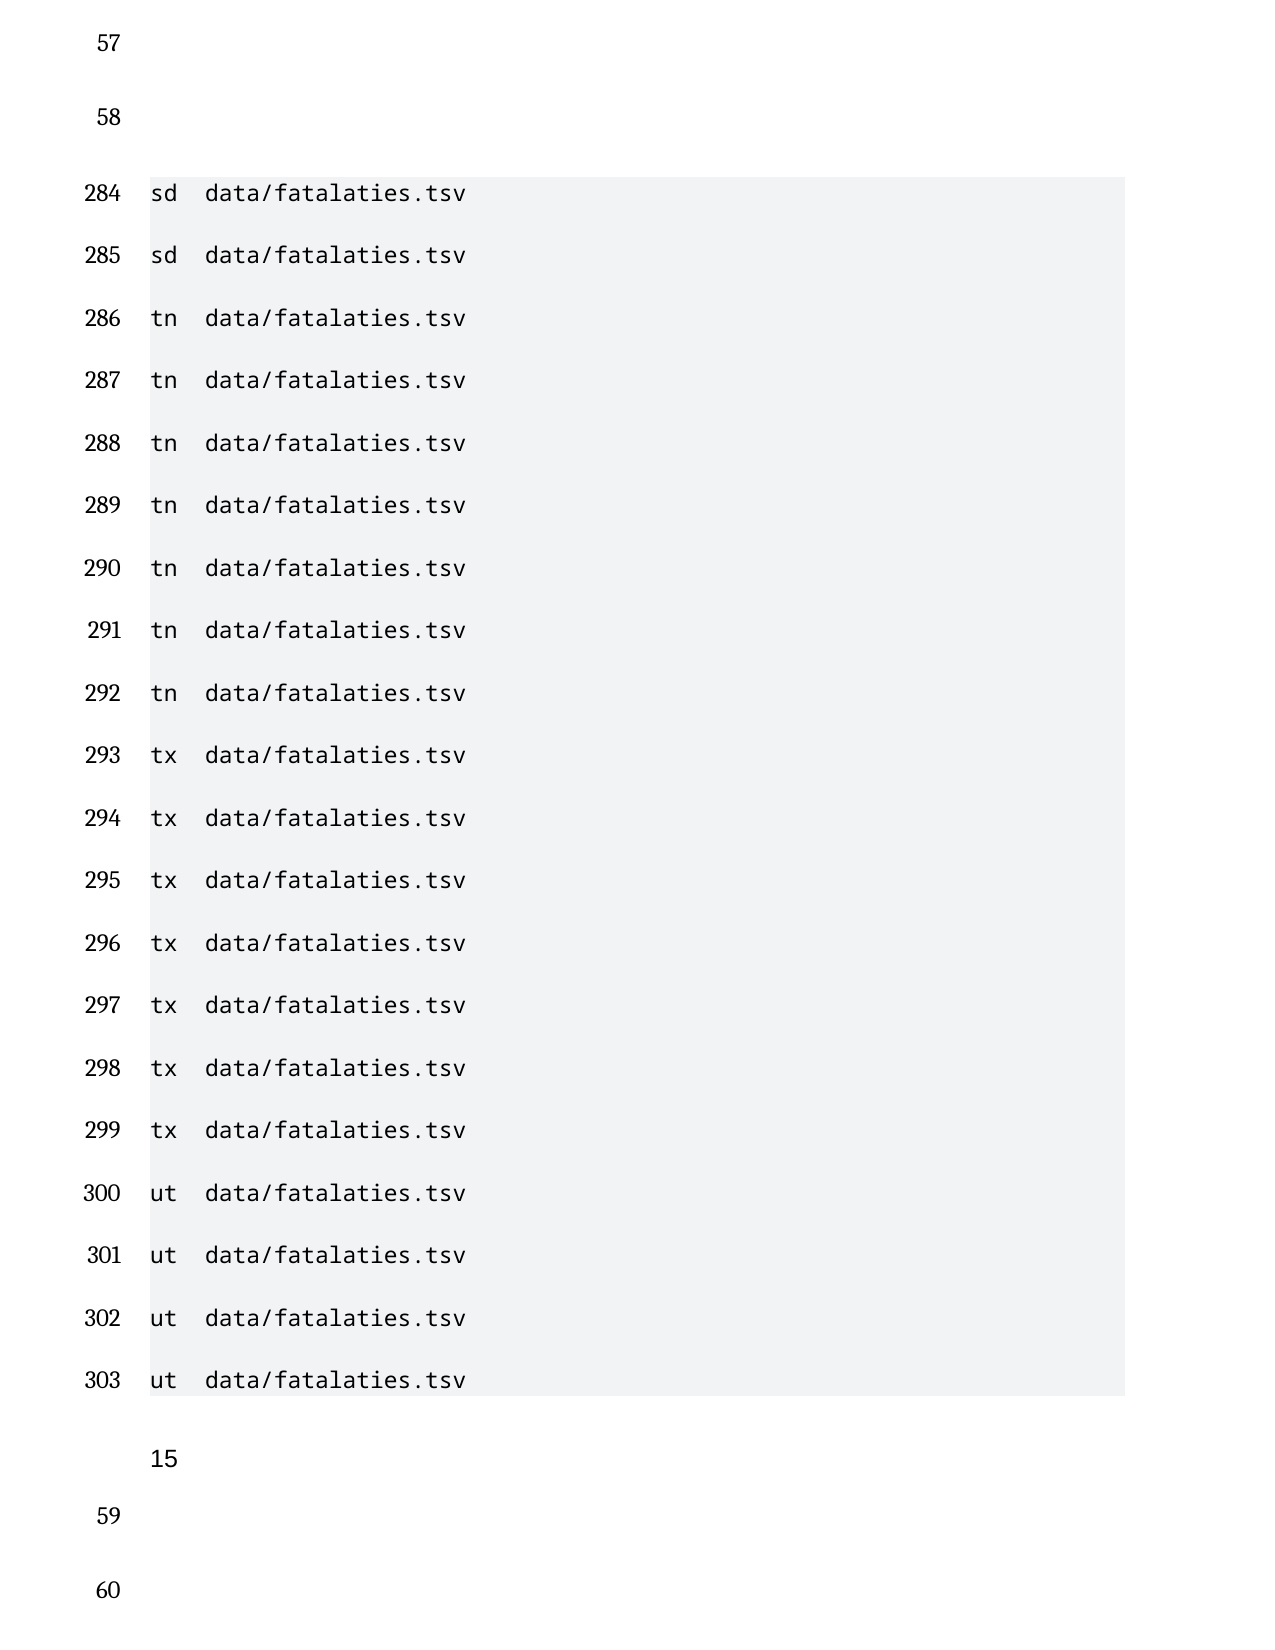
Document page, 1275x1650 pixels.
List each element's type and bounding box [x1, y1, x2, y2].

text [150, 177, 1125, 1396]
